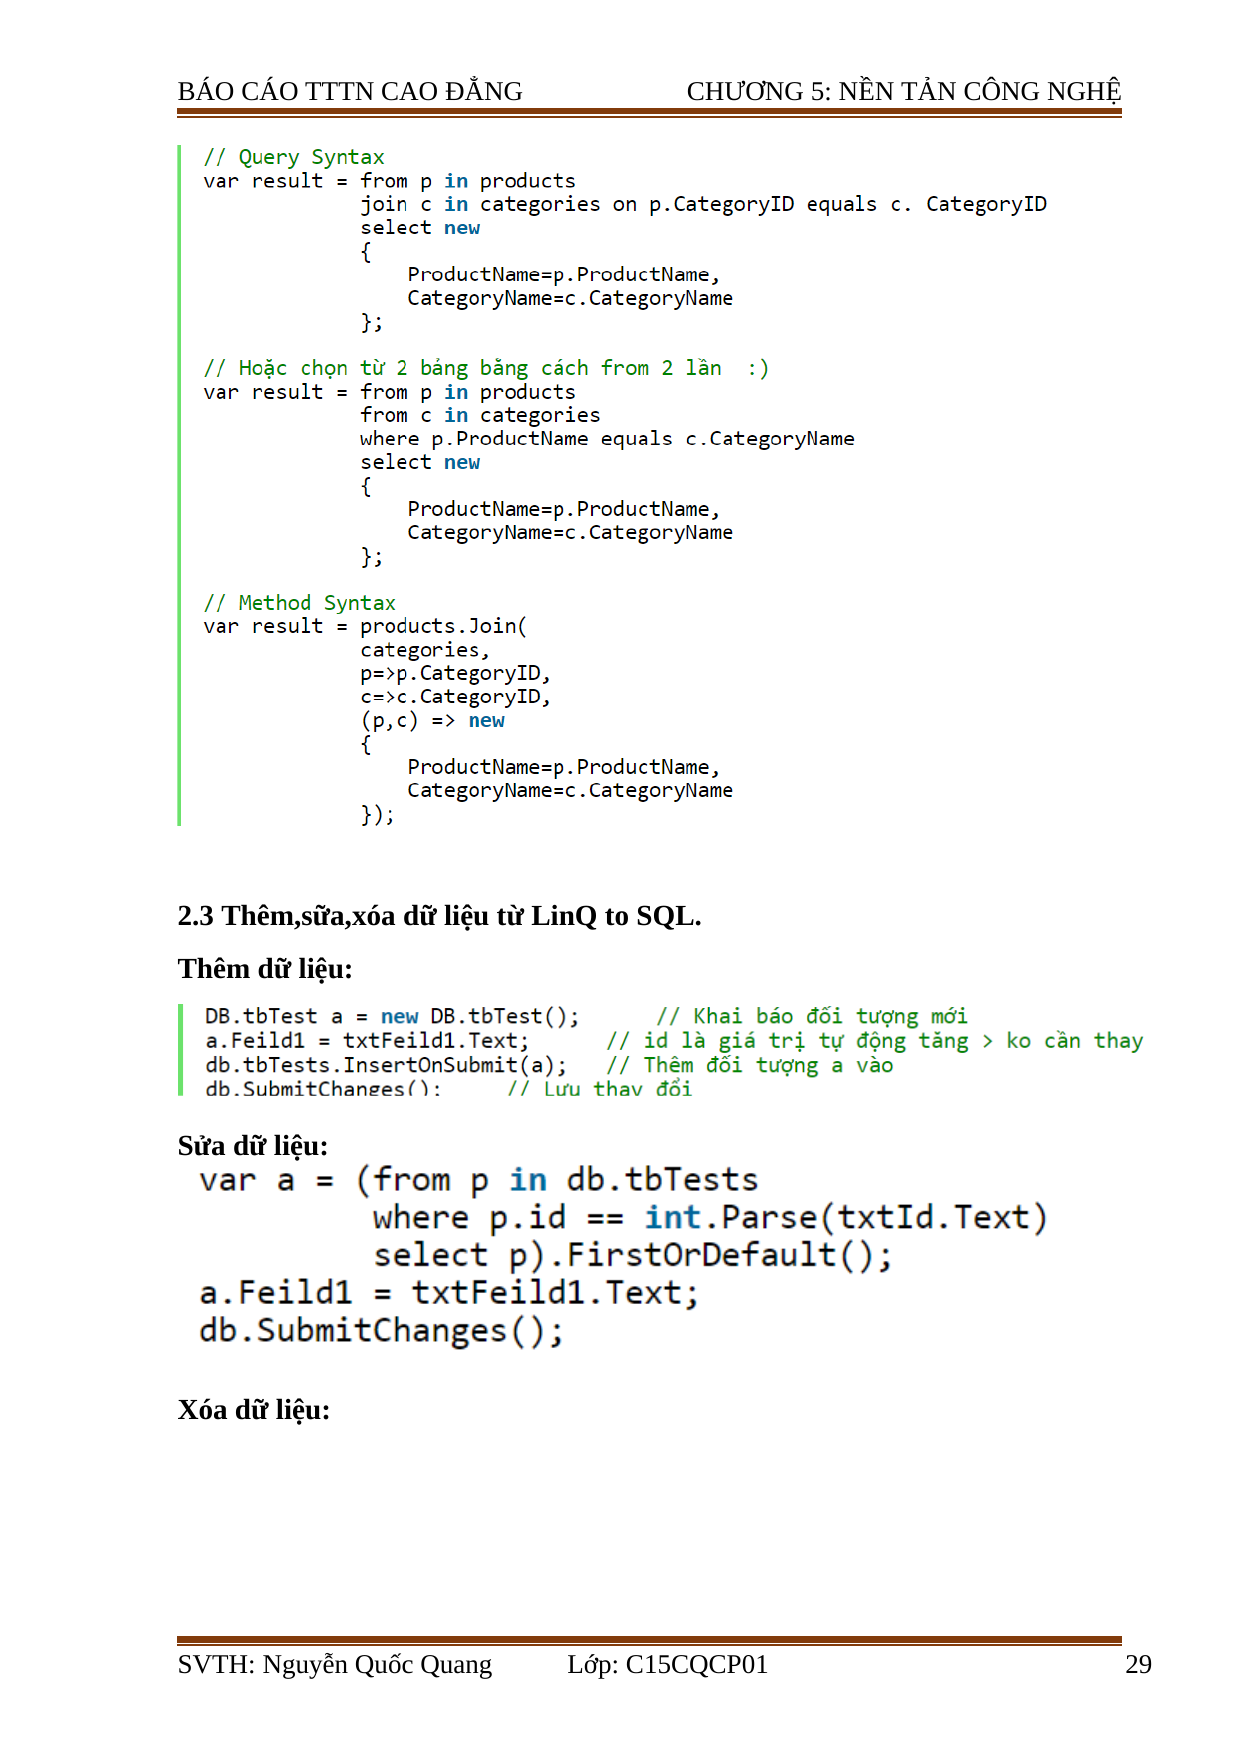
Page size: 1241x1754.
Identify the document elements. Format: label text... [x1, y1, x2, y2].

text 2.3 Thêm,sữa,xóa dữ liệu từ LinQ to SQL. [177, 898, 1122, 932]
text Sửa dữ liệu: [177, 1128, 1122, 1162]
picture [177, 1004, 1153, 1110]
picture [177, 145, 1153, 827]
picture [177, 1161, 1067, 1359]
text Xóa dữ liệu: [177, 1392, 1122, 1426]
text Thêm dữ liệu: [177, 951, 1122, 985]
